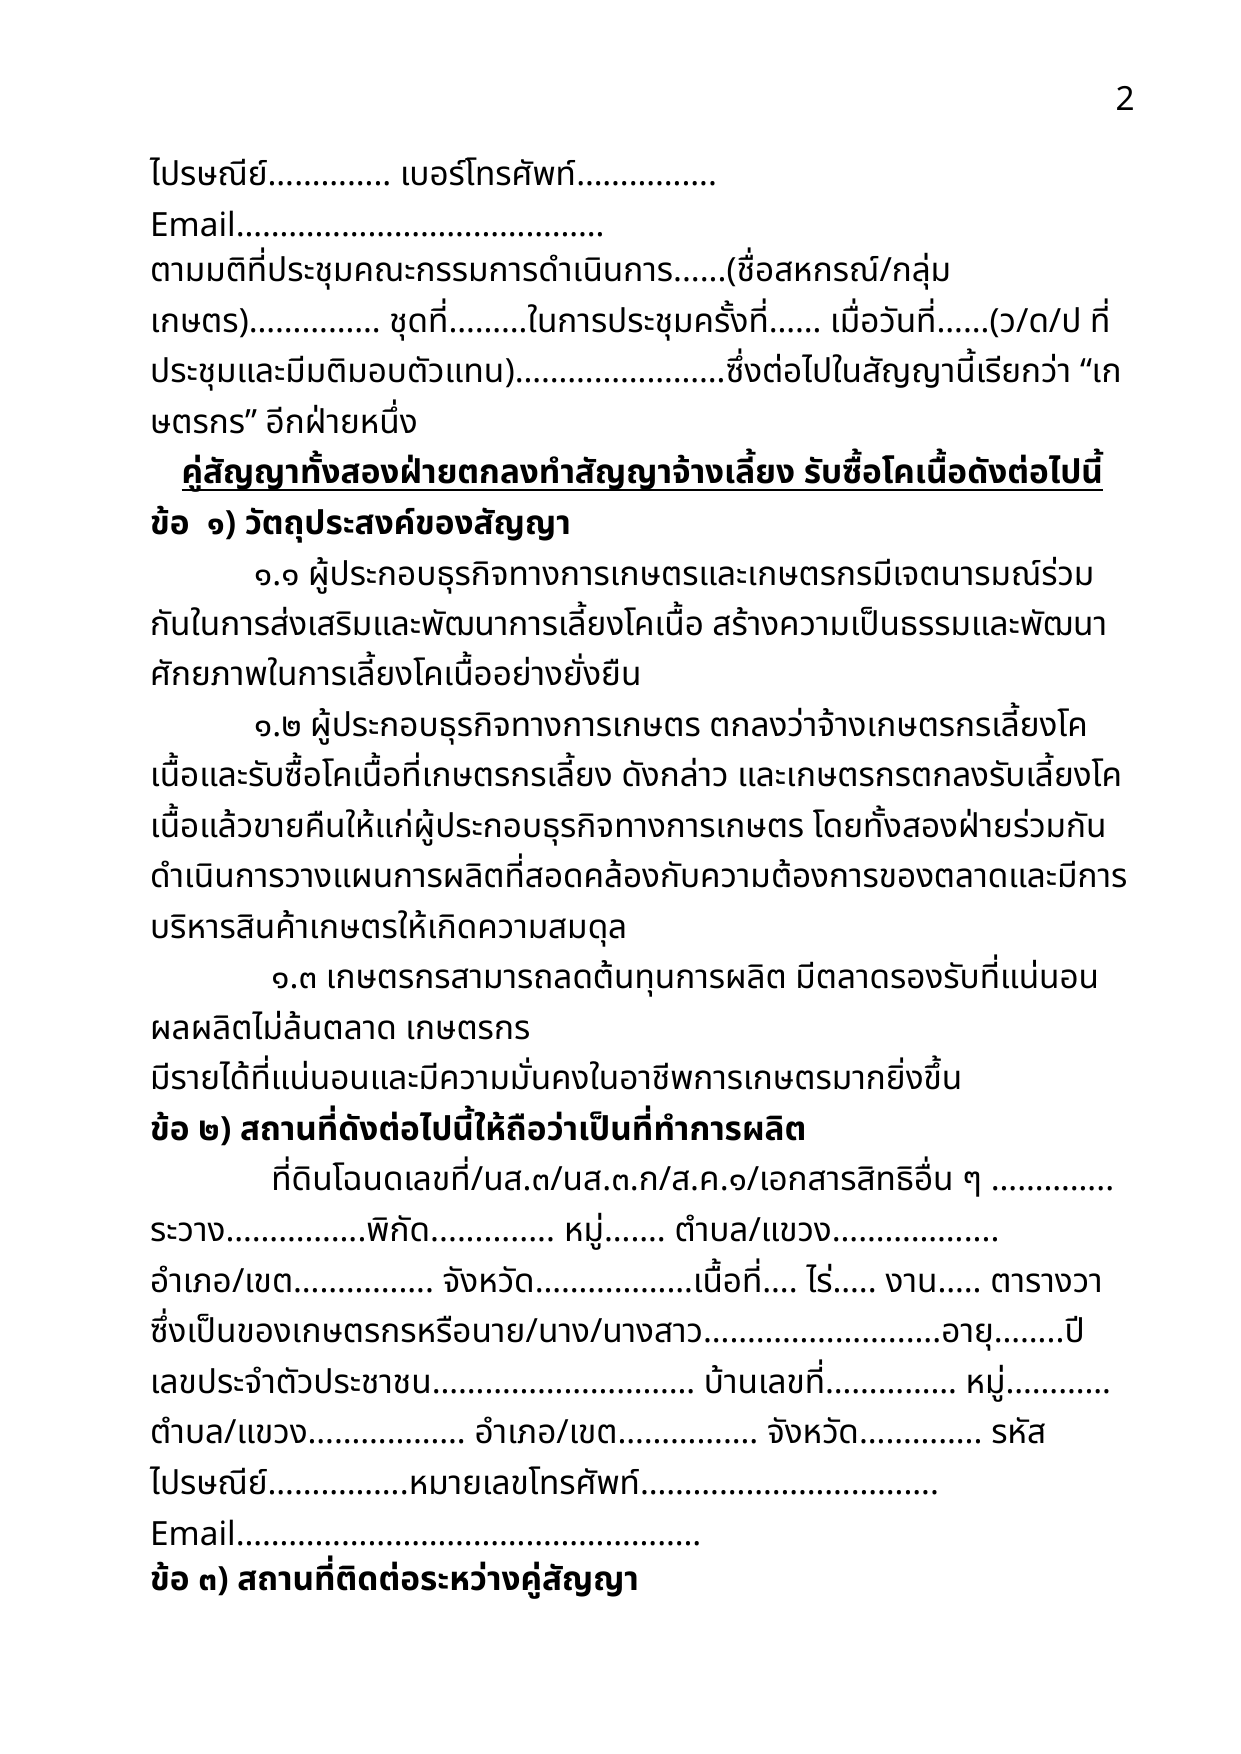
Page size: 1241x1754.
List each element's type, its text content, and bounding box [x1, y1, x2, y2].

text ข้อ ๓) สถานที่ติดต่อระหว่างคู่สัญญา [150, 1555, 1134, 1605]
text ข้อ ๑) วัตถุประสงค์ของสัญญา [150, 499, 1134, 549]
text ข้อ ๒) สถานที่ดังต่อไปนี้ให้ถือว่าเป็นที่ทำการผลิต [150, 1104, 1134, 1155]
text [150, 150, 1134, 246]
text ๑.๓ เกษตรกรสามารถลดต้นทุนการผลิต มีตลาดรองรับที่แน่นอน ผลผลิตไม่ล้นตลาด เกษตรกร [150, 953, 1134, 1054]
text มีรายได้ที่แน่นอนและมีความมั่นคงในอาชีพการเกษตรมากยิ่งขึ้น [150, 1054, 1134, 1104]
text คู่สัญญาทั้งสองฝ่ายตกลงทําสัญญาจ้างเลี้ยง รับซื้อโคเนื้อดังต่อไปนี้ [150, 448, 1134, 499]
text ๑.๒ ผู้ประกอบธุรกิจทางการเกษตร ตกลงว่าจ้างเกษตรกรเลี้ยงโคเนื้อและรับซื้อโคเนื้อที่เกษตรกรเลี้ยง ดังกล่าว และเกษตรกรตกลงรับเลี้ยงโคเนื้อแล้วขายคืนให้แก่ผู้ประกอบธุรกิจทางการเกษตร โดยทั้งสองฝ่ายร่วมกัน ดําเนินการวางแผนการผลิตที่สอดคล้องกับความต้องการของตลาดและมีการบริหารสินค้าเกษตรให้เกิดความสมดุล [150, 701, 1134, 953]
text ที่ดินโฉนดเลขที่/นส.๓/นส.๓.ก/ส.ค.๑/เอกสารสิทธิอื่น ๆ ………….. ระวาง…………….พิกัด.............. หมู่……. ตำบล/แขวง…………….... อำเภอ/เขต……………. จังหวัด………………เนื้อที่…. ไร่….. งาน….. ตารางวา ซึ่งเป็นของเกษตรกรหรือนาย/นาง/นางสาว…………………......อายุ……..ปี เลขประจำตัวประชาชน………………………… บ้านเลขที่…………… หมู่…………ตำบล/แขวง……………… อำเภอ/เขต……………. จังหวัด………….. รหัสไปรษณีย์…………….หมายเลขโทรศัพท์……………………………. Email…………………………………………….. [150, 1155, 1134, 1555]
text ตามมติที่ประชุมคณะกรรมการดําเนินการ......(ชื่อสหกรณ์/กลุ่มเกษตร)…………… ชุดที่………ในการประชุมครั้งที่…… เมื่อวันที่……(ว/ด/ป ที่ประชุมและมีมติมอบตัวแทน)……………………ซึ่งต่อไปในสัญญานี้เรียกว่า “เกษตรกร” อีกฝ่ายหนึ่ง [150, 246, 1134, 448]
text ๑.๑ ผู้ประกอบธุรกิจทางการเกษตรและเกษตรกรมีเจตนารมณ์ร่วมกันในการส่งเสริมและพัฒนาการเลี้ยงโคเนื้อ สร้างความเป็นธรรมและพัฒนาศักยภาพในการเลี้ยงโคเนื้ออย่างยั่งยืน [150, 549, 1134, 701]
